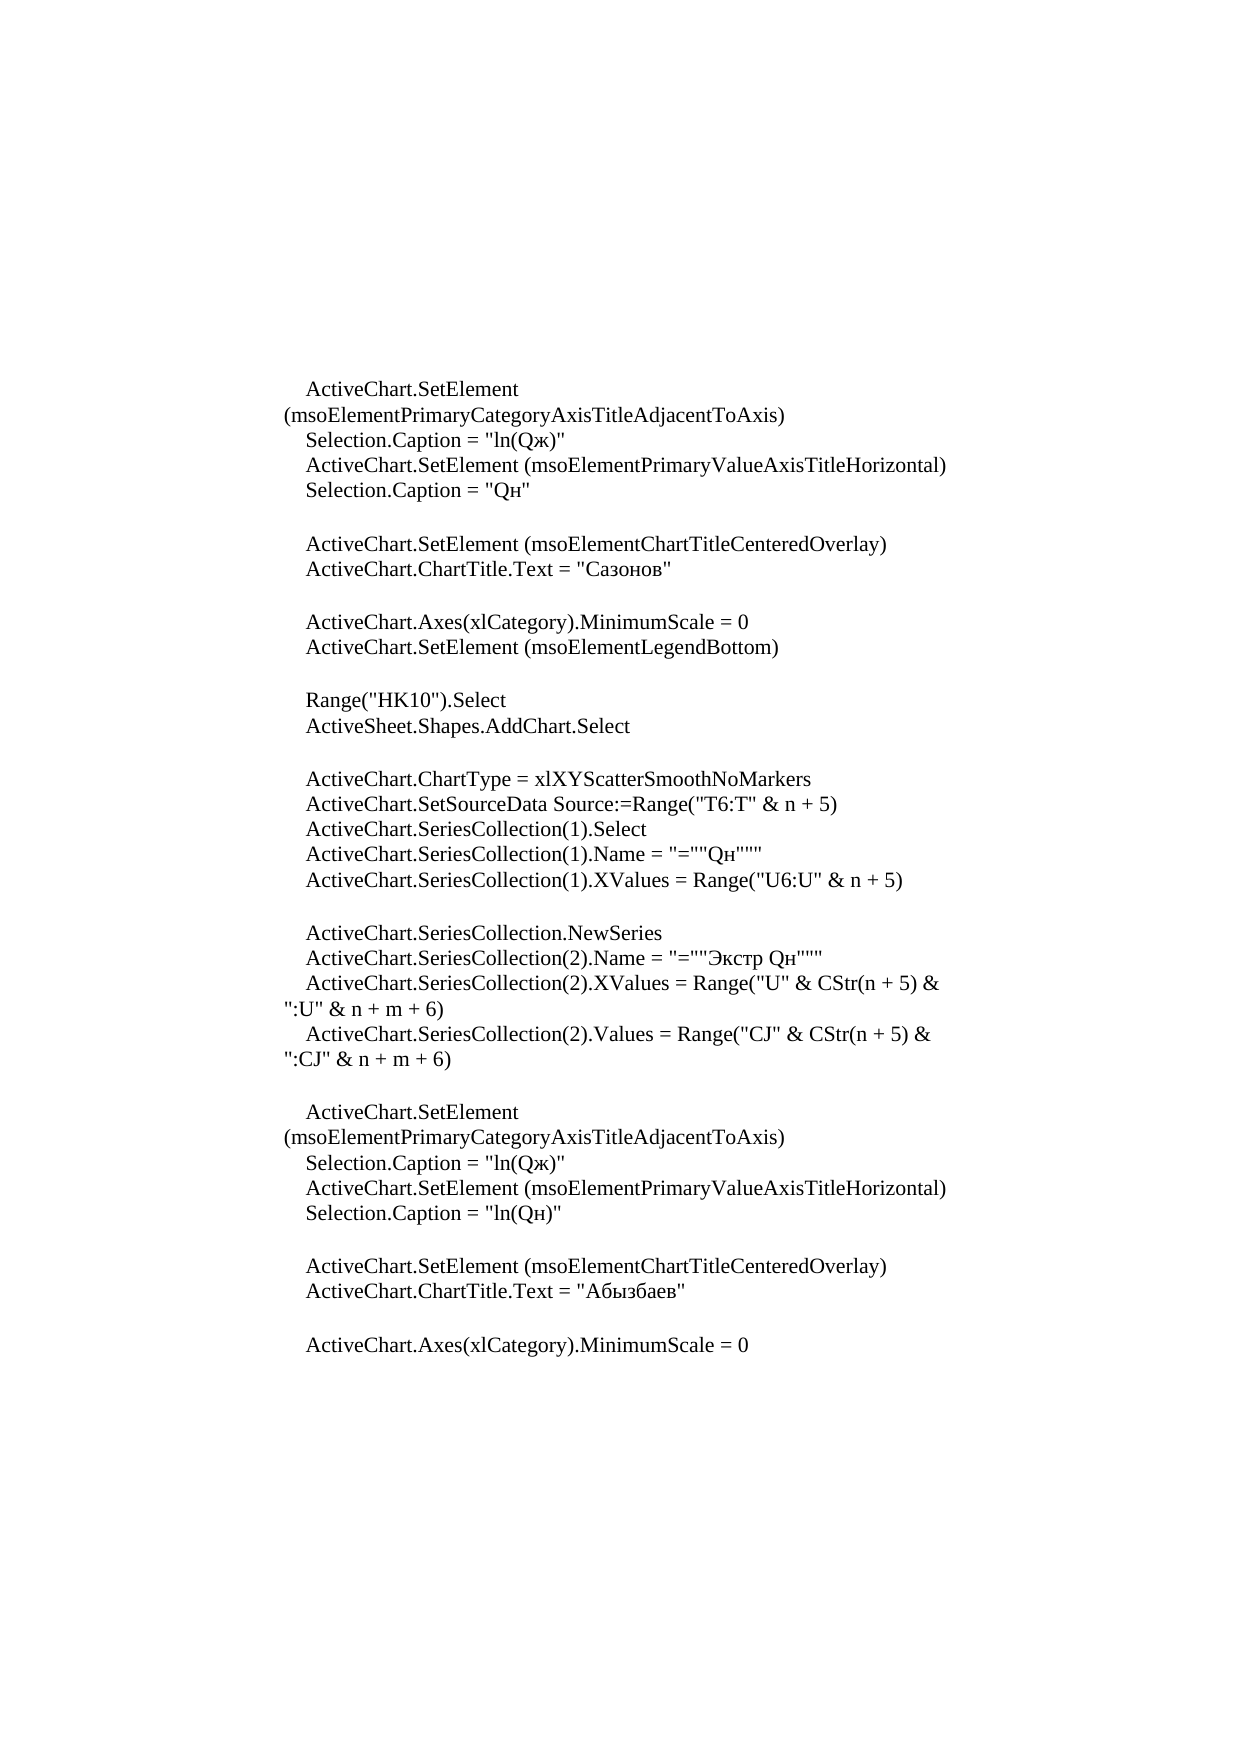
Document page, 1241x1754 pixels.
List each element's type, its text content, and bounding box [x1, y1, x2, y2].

text ActiveChart.SeriesCollection(1).Select [283, 816, 957, 841]
text ActiveChart.SeriesCollection(2).Name = "=""Экстр Qн""" [283, 945, 957, 970]
text Selection.Caption = "ln(Qж)" [283, 1149, 957, 1175]
text ActiveChart.SetElement (msoElementChartTitleCenteredOverlay) [283, 531, 957, 556]
text ActiveChart.SetElement (msoElementPrimaryValueAxisTitleHorizontal) [283, 452, 957, 477]
text ActiveChart.ChartTitle.Text = "Абызбаев" [283, 1278, 957, 1304]
text ActiveChart.SeriesCollection(2).Values = Range("CJ" & CStr(n + 5) & ":CJ" & n + m + 6) [283, 1021, 957, 1071]
text ActiveChart.SetElement (msoElementLegendBottom) [283, 634, 957, 659]
text ActiveChart.SeriesCollection.NewSeries [283, 920, 957, 945]
text ActiveChart.SetElement (msoElementPrimaryCategoryAxisTitleAdjacentToAxis) [283, 1099, 957, 1149]
text Range("HK10").Select [283, 687, 957, 713]
text ActiveChart.SetElement (msoElementPrimaryValueAxisTitleHorizontal) [283, 1175, 957, 1200]
text ActiveChart.Axes(xlCategory).MinimumScale = 0 [283, 1332, 957, 1357]
text ActiveChart.SetSourceData Source:=Range("T6:T" & n + 5) [283, 791, 957, 816]
text Selection.Caption = "Qн" [283, 477, 957, 502]
text ActiveChart.Axes(xlCategory).MinimumScale = 0 [283, 609, 957, 634]
text ActiveChart.SeriesCollection(1).XValues = Range("U6:U" & n + 5) [283, 867, 957, 892]
text ActiveChart.SetElement (msoElementChartTitleCenteredOverlay) [283, 1253, 957, 1278]
text ActiveChart.ChartTitle.Text = "Сазонов" [283, 556, 957, 581]
text ActiveChart.SeriesCollection(2).XValues = Range("U" & CStr(n + 5) & ":U" & n + m + 6) [283, 970, 957, 1021]
text Selection.Caption = "ln(Qн)" [283, 1200, 957, 1225]
text ActiveSheet.Shapes.AddChart.Select [283, 713, 957, 738]
text Selection.Caption = "ln(Qж)" [283, 427, 957, 452]
text ActiveChart.SetElement (msoElementPrimaryCategoryAxisTitleAdjacentToAxis) [283, 376, 957, 427]
text ActiveChart.SeriesCollection(1).Name = "=""Qн""" [283, 841, 957, 867]
text ActiveChart.ChartType = xlXYScatterSmoothNoMarkers [283, 766, 957, 791]
